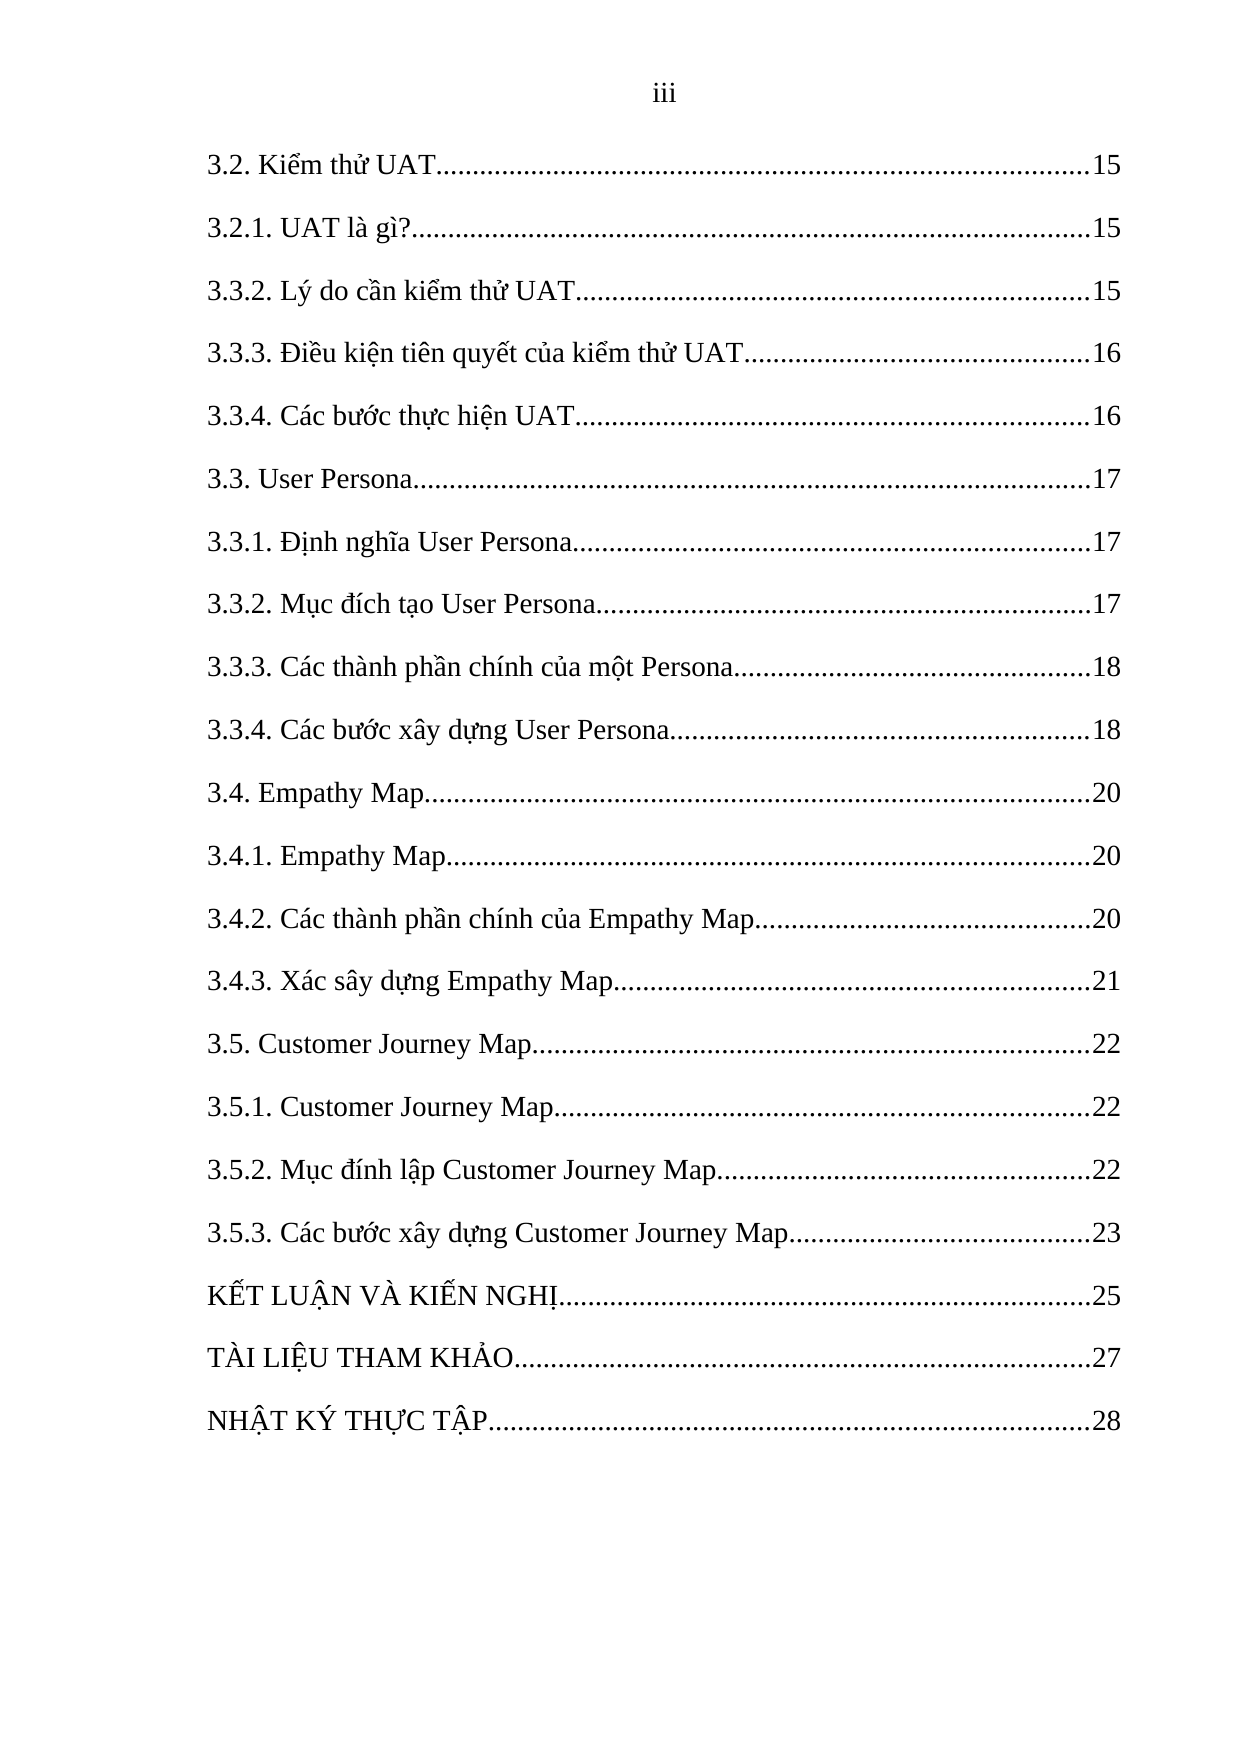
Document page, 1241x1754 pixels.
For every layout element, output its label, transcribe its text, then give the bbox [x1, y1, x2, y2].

text 3.3. User Persona 17 [207, 461, 1122, 494]
text 3.3.4. Các bước xây dựng User Persona 18 [207, 712, 1122, 746]
text 3.5. Customer Journey Map 22 [207, 1026, 1122, 1060]
text 3.2. Kiểm thử UAT 15 [207, 147, 1122, 181]
text 3.3.2. Lý do cần kiểm thử UAT 15 [207, 273, 1122, 306]
text KẾT LUẬN VÀ KIẾN NGHỊ 25 [207, 1278, 1122, 1311]
text 3.5.2. Mục đính lập Customer Journey Map 22 [207, 1152, 1122, 1186]
text NHẬT KÝ THỰC TẬP 28 [207, 1403, 1122, 1437]
text 3.2.1. UAT là gì? 15 [207, 210, 1122, 243]
text 3.3.3. Các thành phần chính của một Persona 18 [207, 649, 1122, 683]
text 3.4. Empathy Map 20 [207, 775, 1122, 809]
text 3.3.1. Định nghĩa User Persona 17 [207, 524, 1122, 557]
text 3.3.3. Điều kiện tiên quyết của kiểm thử UAT 16 [207, 335, 1122, 369]
text 3.4.3. Xác sây dựng Empathy Map 21 [207, 963, 1122, 997]
text 3.4.2. Các thành phần chính của Empathy Map 20 [207, 901, 1122, 934]
text TÀI LIỆU THAM KHẢO 27 [207, 1340, 1122, 1374]
text 3.4.1. Empathy Map 20 [207, 838, 1122, 871]
text 3.3.2. Mục đích tạo User Persona 17 [207, 587, 1122, 620]
text 3.3.4. Các bước thực hiện UAT 16 [207, 398, 1122, 432]
text 3.5.3. Các bước xây dựng Customer Journey Map 23 [207, 1215, 1122, 1248]
text 3.5.1. Customer Journey Map 22 [207, 1089, 1122, 1123]
